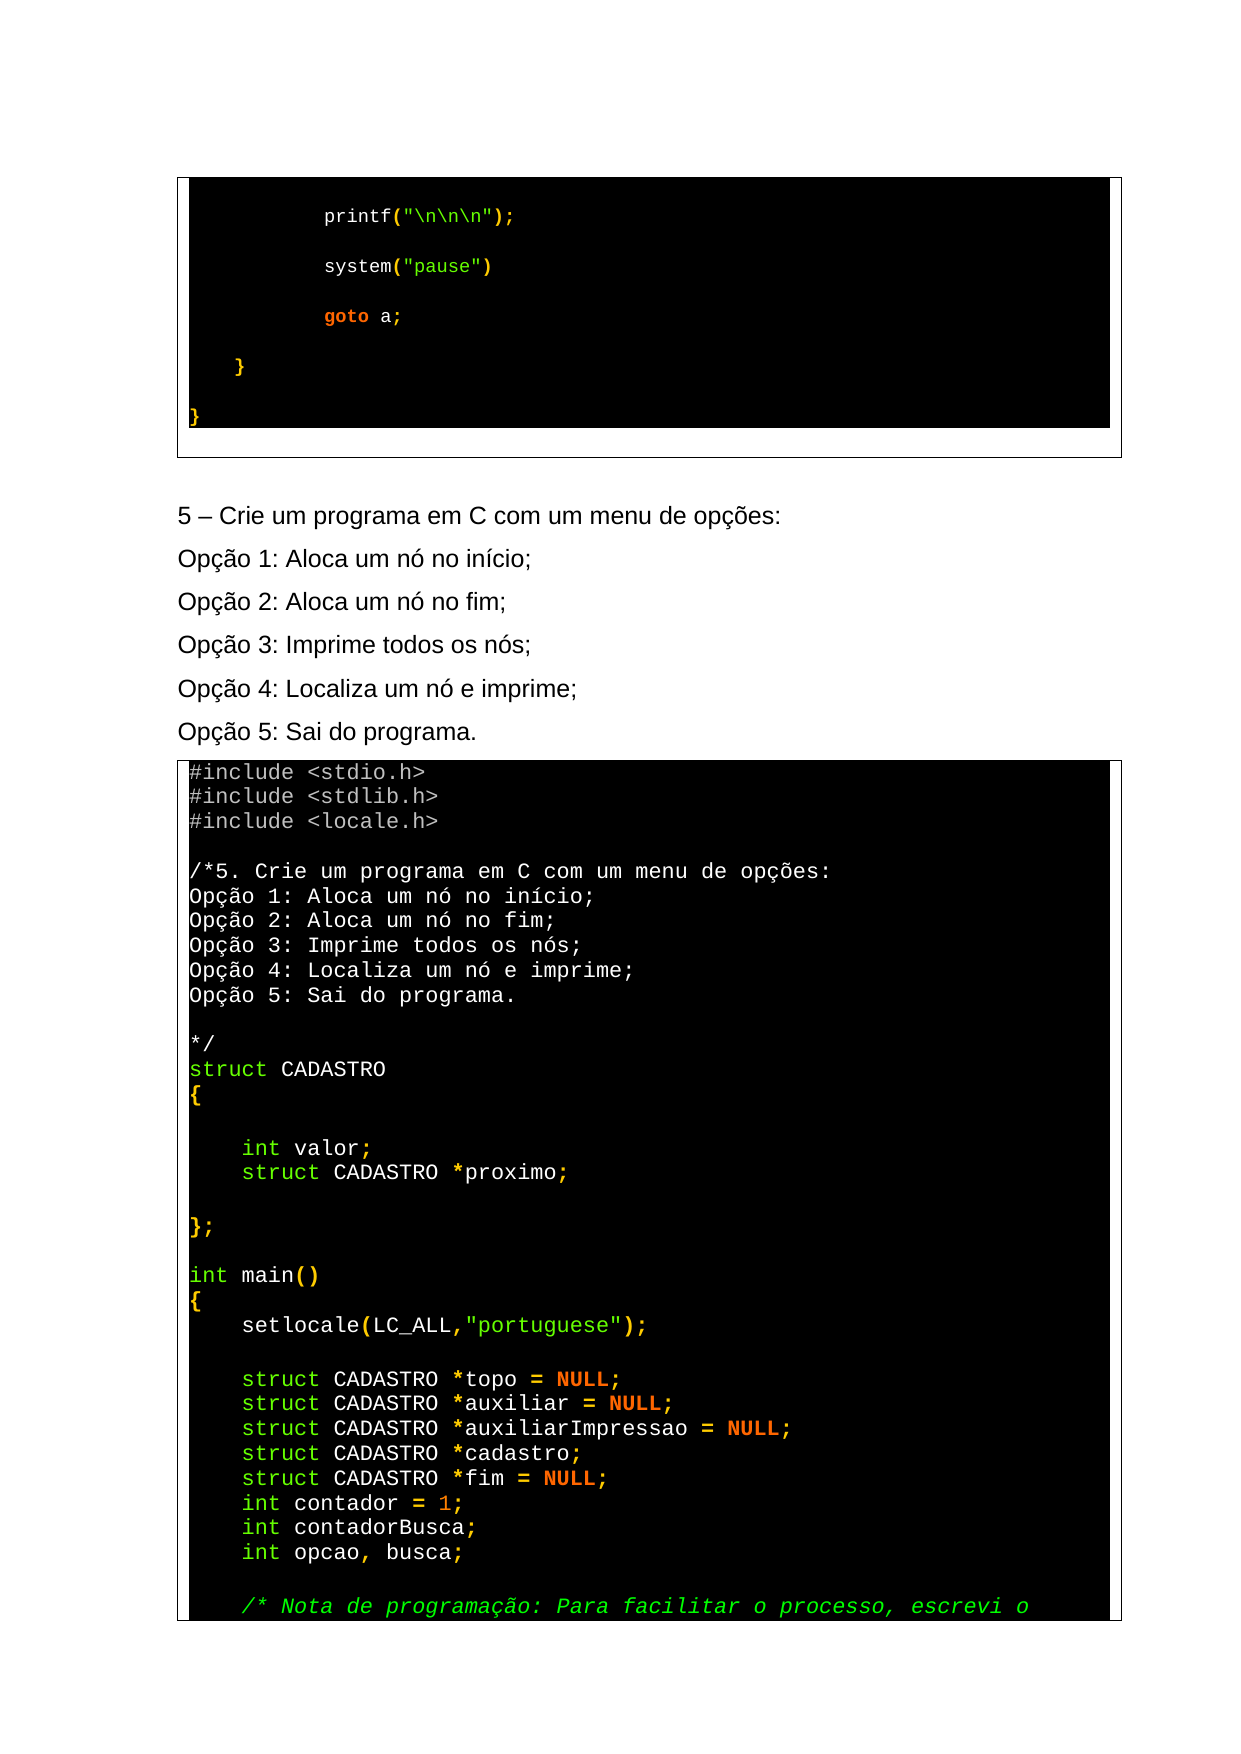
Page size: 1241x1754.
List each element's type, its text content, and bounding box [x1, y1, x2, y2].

text 5 – Crie um programa em C com um menu de opções: [177, 501, 1122, 530]
text Opção 4: Localiza um nó e imprime; [177, 674, 1122, 702]
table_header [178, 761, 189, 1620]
text Opção 2: Aloca um nó no fim; [177, 587, 1122, 616]
text Opção 1: Aloca um nó no início; [177, 544, 1122, 573]
text Opção 3: Imprime todos os nós; [177, 631, 1122, 659]
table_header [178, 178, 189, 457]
text Opção 5: Sai do programa. [177, 717, 1122, 746]
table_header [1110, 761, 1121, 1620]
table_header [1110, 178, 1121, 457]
